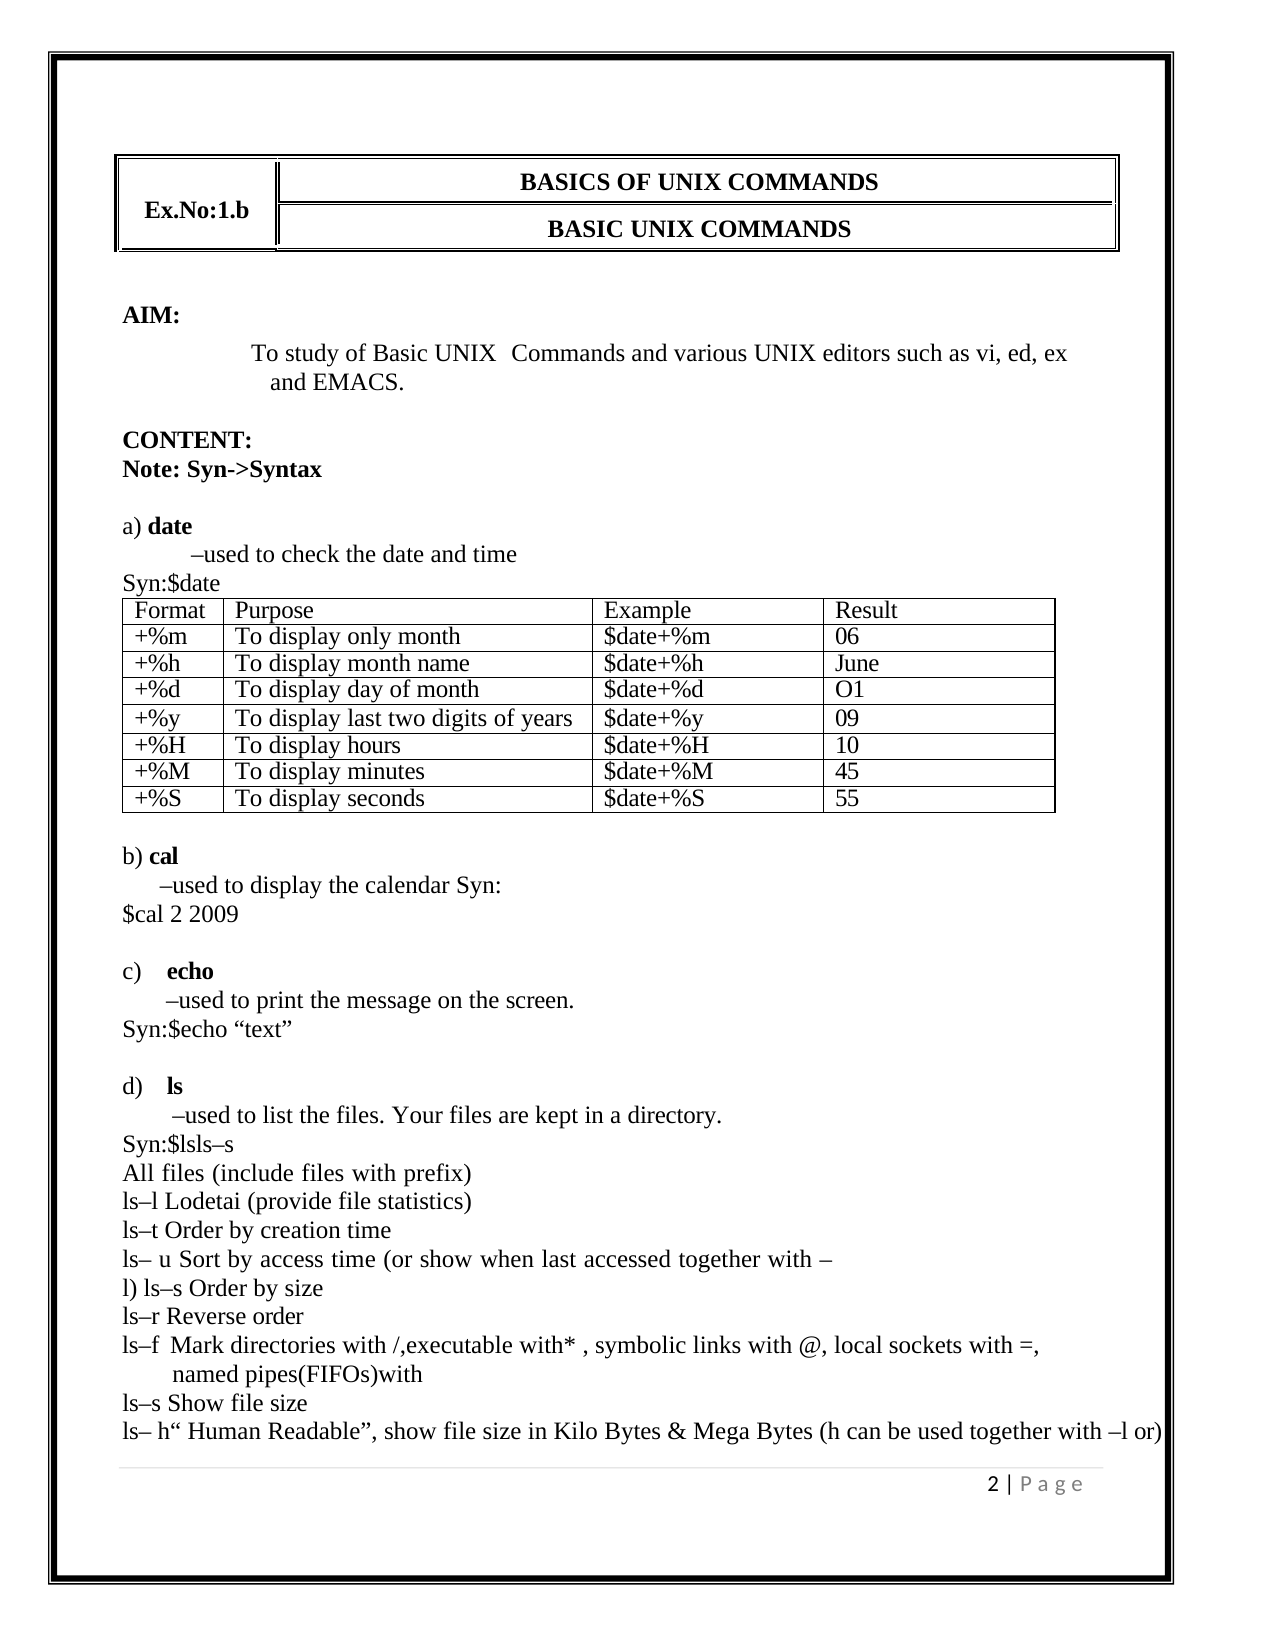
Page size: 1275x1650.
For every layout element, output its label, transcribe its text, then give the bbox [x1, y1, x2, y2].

table_cell $date+%S [593, 787, 823, 812]
text ls– u Sort by access time (or show when last accessed together with –l) ls–s Order by size [122, 1244, 832, 1301]
table_cell To display last two digits of years [224, 705, 592, 733]
table_header Purpose [224, 599, 592, 624]
text –used to display the calendar Syn:$cal 2 2009 [122, 870, 519, 928]
table_cell To display day of month [224, 678, 592, 703]
text ls–f Mark directories with /,executable with* , symbolic links with @, local sockets with =, named pipes(FIFOs)with [122, 1330, 1086, 1388]
table_cell 10 [824, 734, 1054, 759]
text –used to print the message on the screen. [166, 985, 1183, 1014]
table_cell +%m [123, 625, 223, 651]
table_cell 06 [824, 625, 1054, 651]
table_cell 45 [824, 760, 1054, 786]
subtitle CONTENT: [122, 425, 1183, 454]
table_cell June [824, 652, 1054, 677]
table_cell $date+%d [593, 678, 823, 703]
table_cell +%d [123, 678, 223, 703]
text –used to list the files. Your files are kept in a directory. [172, 1100, 1183, 1129]
text ls–s Show file size [122, 1388, 1183, 1416]
table_cell 09 [824, 705, 1054, 733]
table_cell 55 [824, 787, 1054, 812]
subtitle Note: Syn->Syntax [122, 454, 1183, 482]
table_header Example [593, 599, 823, 624]
text –used to check the date and time Syn:$date [122, 539, 519, 597]
subtitle AIM: [122, 301, 186, 329]
text ls– h“ Human Readable”, show file size in Kilo Bytes & Mega Bytes (h can be used together with –l or) [122, 1416, 1183, 1445]
text Syn:$echo “text” [122, 1014, 1183, 1043]
table_cell To display month name [224, 652, 592, 677]
table_cell +%M [123, 760, 223, 786]
table_header Format [123, 599, 223, 624]
text ls–r Reverse order [122, 1301, 1183, 1330]
table_cell +%h [123, 652, 223, 677]
table_cell $date+%m [593, 625, 823, 651]
table_cell +%S [123, 787, 223, 812]
table_cell To display hours [224, 734, 592, 759]
table_cell $date+%M [593, 760, 823, 786]
subtitle echo [122, 956, 1183, 985]
subtitle ls [122, 1071, 1183, 1100]
table_header Result [824, 599, 1054, 624]
subtitle cal [122, 841, 1183, 870]
table_cell $date+%y [593, 705, 823, 733]
text Syn:$lsls–s [122, 1129, 1183, 1158]
table_header BASICS OF UNIX COMMANDS [278, 159, 1115, 201]
table_cell +%H [123, 734, 223, 759]
table_cell To display seconds [224, 787, 592, 812]
table_cell +%y [123, 705, 223, 733]
table_header Ex.No:1.b [119, 159, 278, 247]
table_cell BASIC UNIX COMMANDS [278, 201, 1117, 247]
text All files (include files with prefix) ls–l Lodetai (provide file statistics) ls–t Order by creation time [122, 1158, 472, 1244]
text To study of Basic UNIX Commands and various UNIX editors such as vi, ed, ex and EMACS. [251, 338, 1069, 396]
table_cell To display only month [224, 625, 592, 651]
table_cell $date+%H [593, 734, 823, 759]
table_cell O1 [824, 678, 1054, 703]
table_cell $date+%h [593, 652, 823, 677]
list date [122, 511, 1183, 539]
table_cell To display minutes [224, 760, 592, 786]
